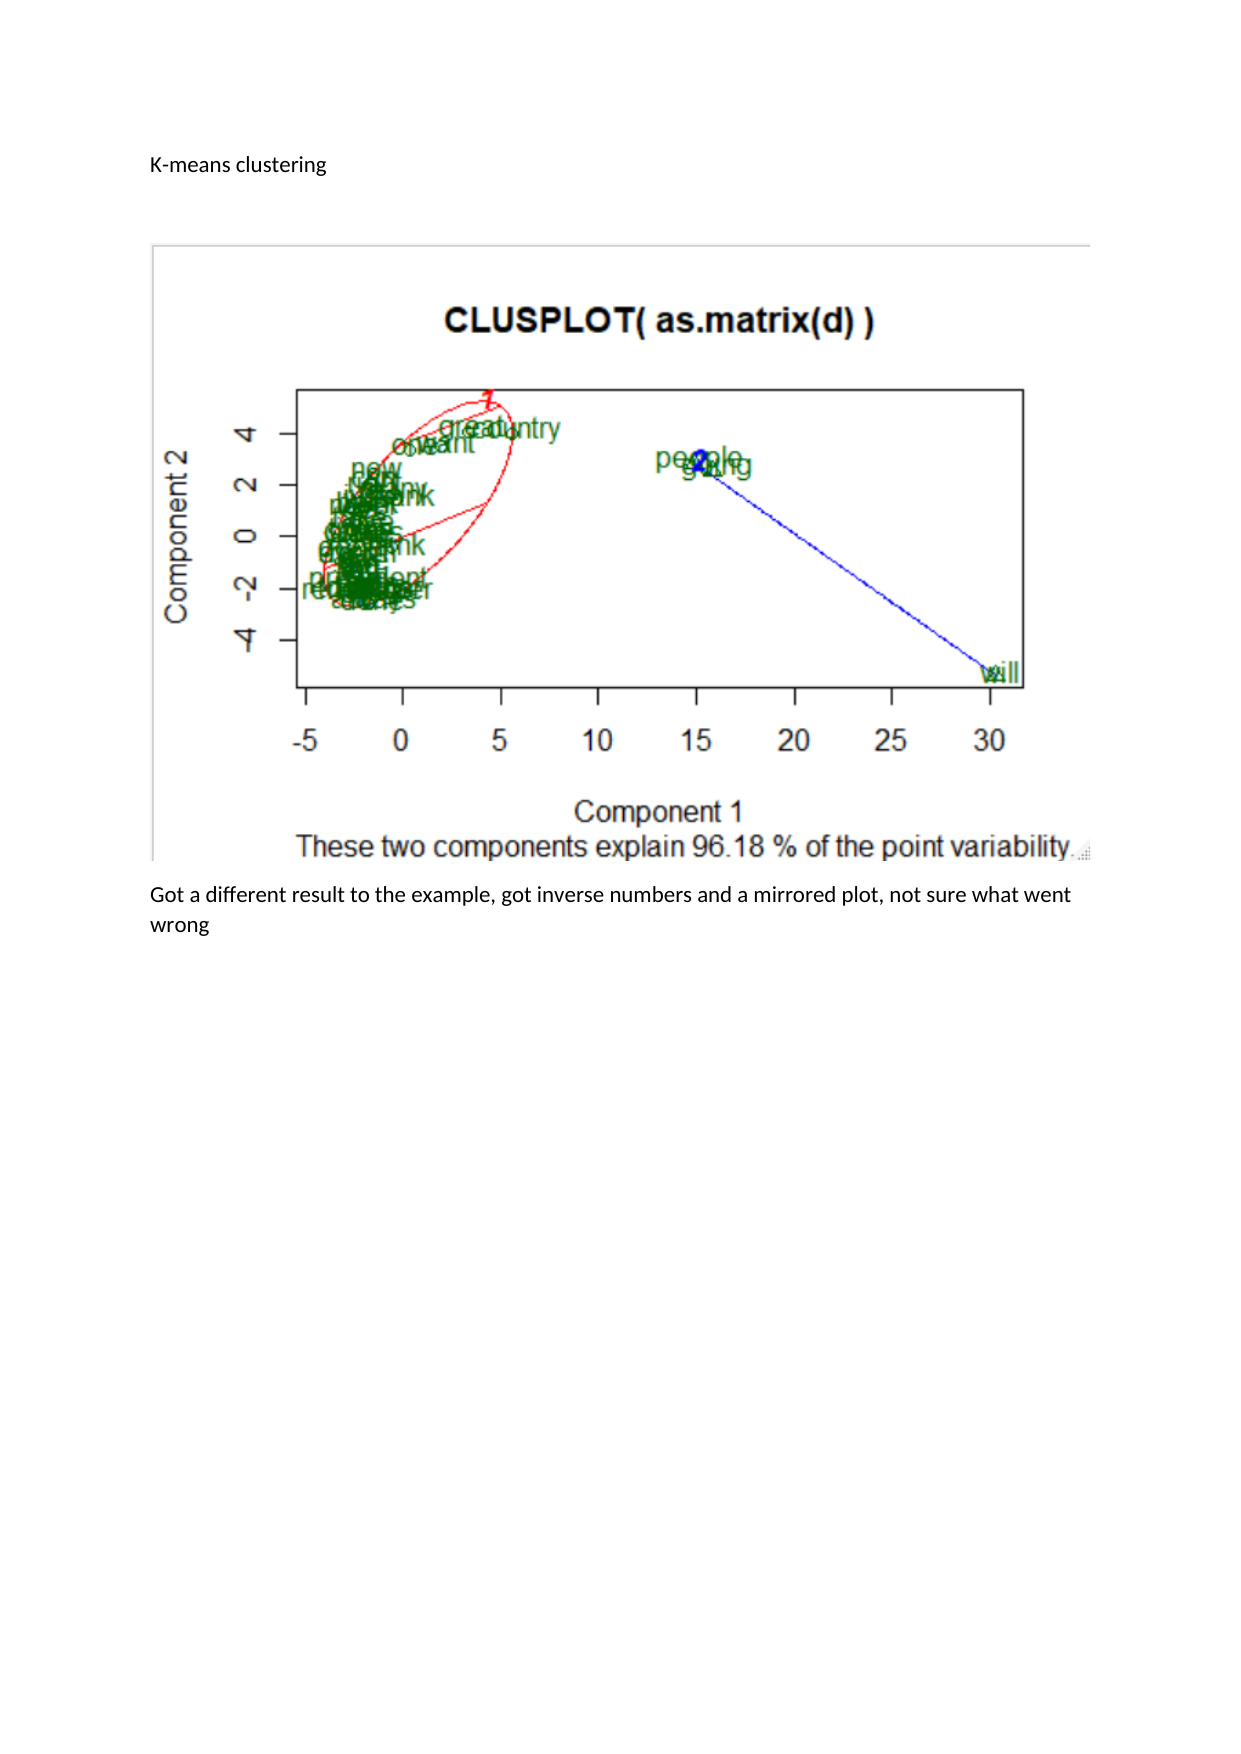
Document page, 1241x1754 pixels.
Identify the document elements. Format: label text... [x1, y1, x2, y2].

text K-means clustering [150, 150, 1090, 178]
text Got a different result to the example, got inverse numbers and a mirrored plot, not sure what went wrong [150, 880, 1090, 938]
picture [150, 243, 1091, 861]
